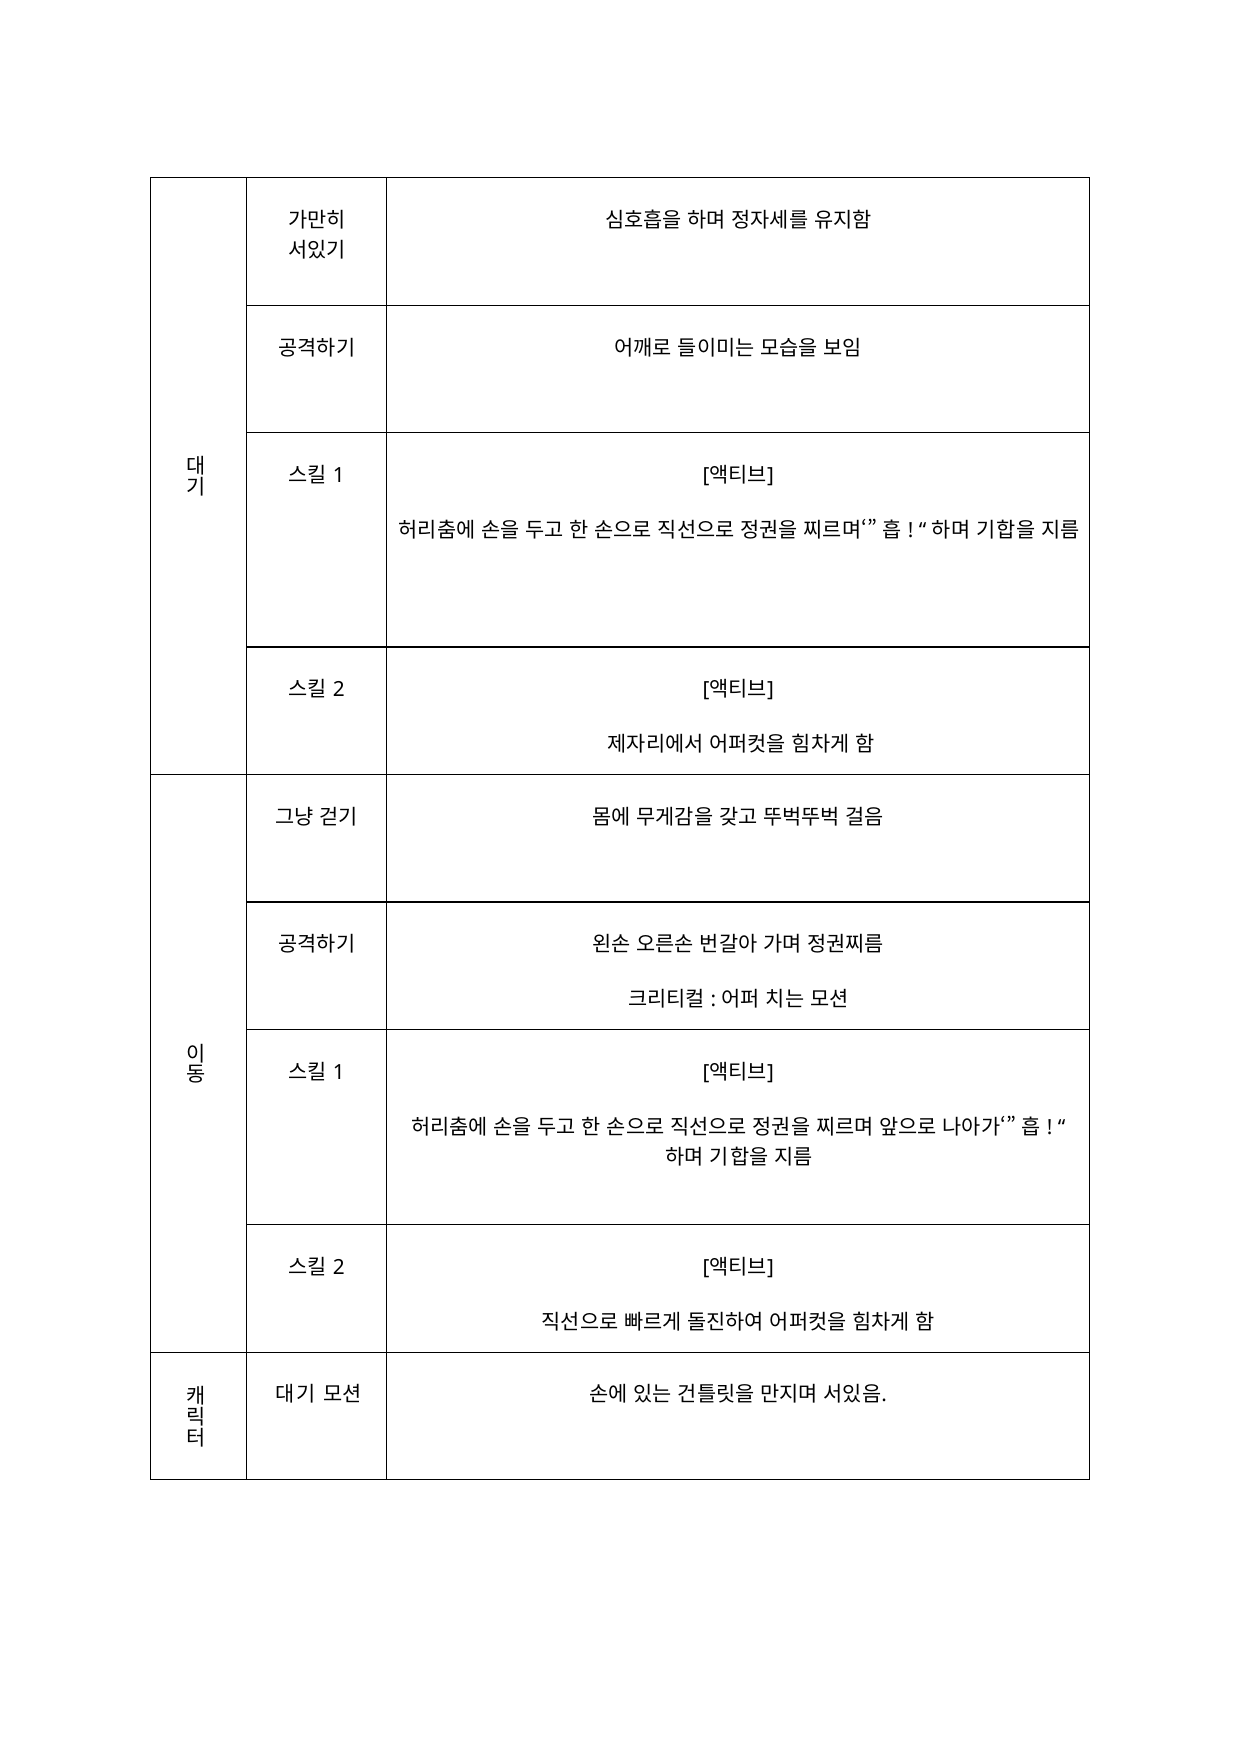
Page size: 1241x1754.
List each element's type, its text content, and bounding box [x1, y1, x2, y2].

table_cell 스킬 1 [247, 1030, 386, 1224]
table_cell [액티브] 허리춤에 손을 두고 한 손으로 직선으로 정권을 찌르며 앞으로 나아가‘” 흡 ! “ 하며 기합을 지름 [387, 1030, 1089, 1224]
table_header 가만히 서있기 [247, 178, 386, 305]
table_cell 대기 모션 [247, 1353, 386, 1479]
table_cell 캐릭터 선택창 [151, 1353, 246, 1479]
table_header 심호흡을 하며 정자세를 유지함 [387, 178, 1089, 305]
table_cell 이동 [151, 775, 246, 1352]
table_cell 공격하기 [247, 903, 386, 1029]
table_cell 스킬 1 [247, 433, 386, 646]
table_cell 어깨로 들이미는 모습을 보임 [387, 306, 1089, 432]
table_cell 그냥 걷기 [247, 775, 386, 901]
table_cell [액티브] 허리춤에 손을 두고 한 손으로 직선으로 정권을 찌르며‘” 흡 ! “ 하며 기합을 지름 [387, 433, 1089, 646]
table_cell 왼손 오른손 번갈아 가며 정권찌름 크리티컬 : 어퍼 치는 모션 [387, 903, 1089, 1029]
table_cell 손에 있는 건틀릿을 만지며 서있음. [387, 1353, 1089, 1479]
table_cell [액티브] 직선으로 빠르게 돌진하여 어퍼컷을 힘차게 함 [387, 1225, 1089, 1352]
table_cell 몸에 무게감을 갖고 뚜벅뚜벅 걸음 [387, 775, 1089, 901]
table_cell 스킬 2 [247, 1225, 386, 1352]
table_cell 스킬 2 [247, 648, 386, 774]
table_header 대기 [151, 178, 246, 774]
table_cell [액티브] 제자리에서 어퍼컷을 힘차게 함 [387, 648, 1089, 774]
table_cell 공격하기 [247, 306, 386, 432]
